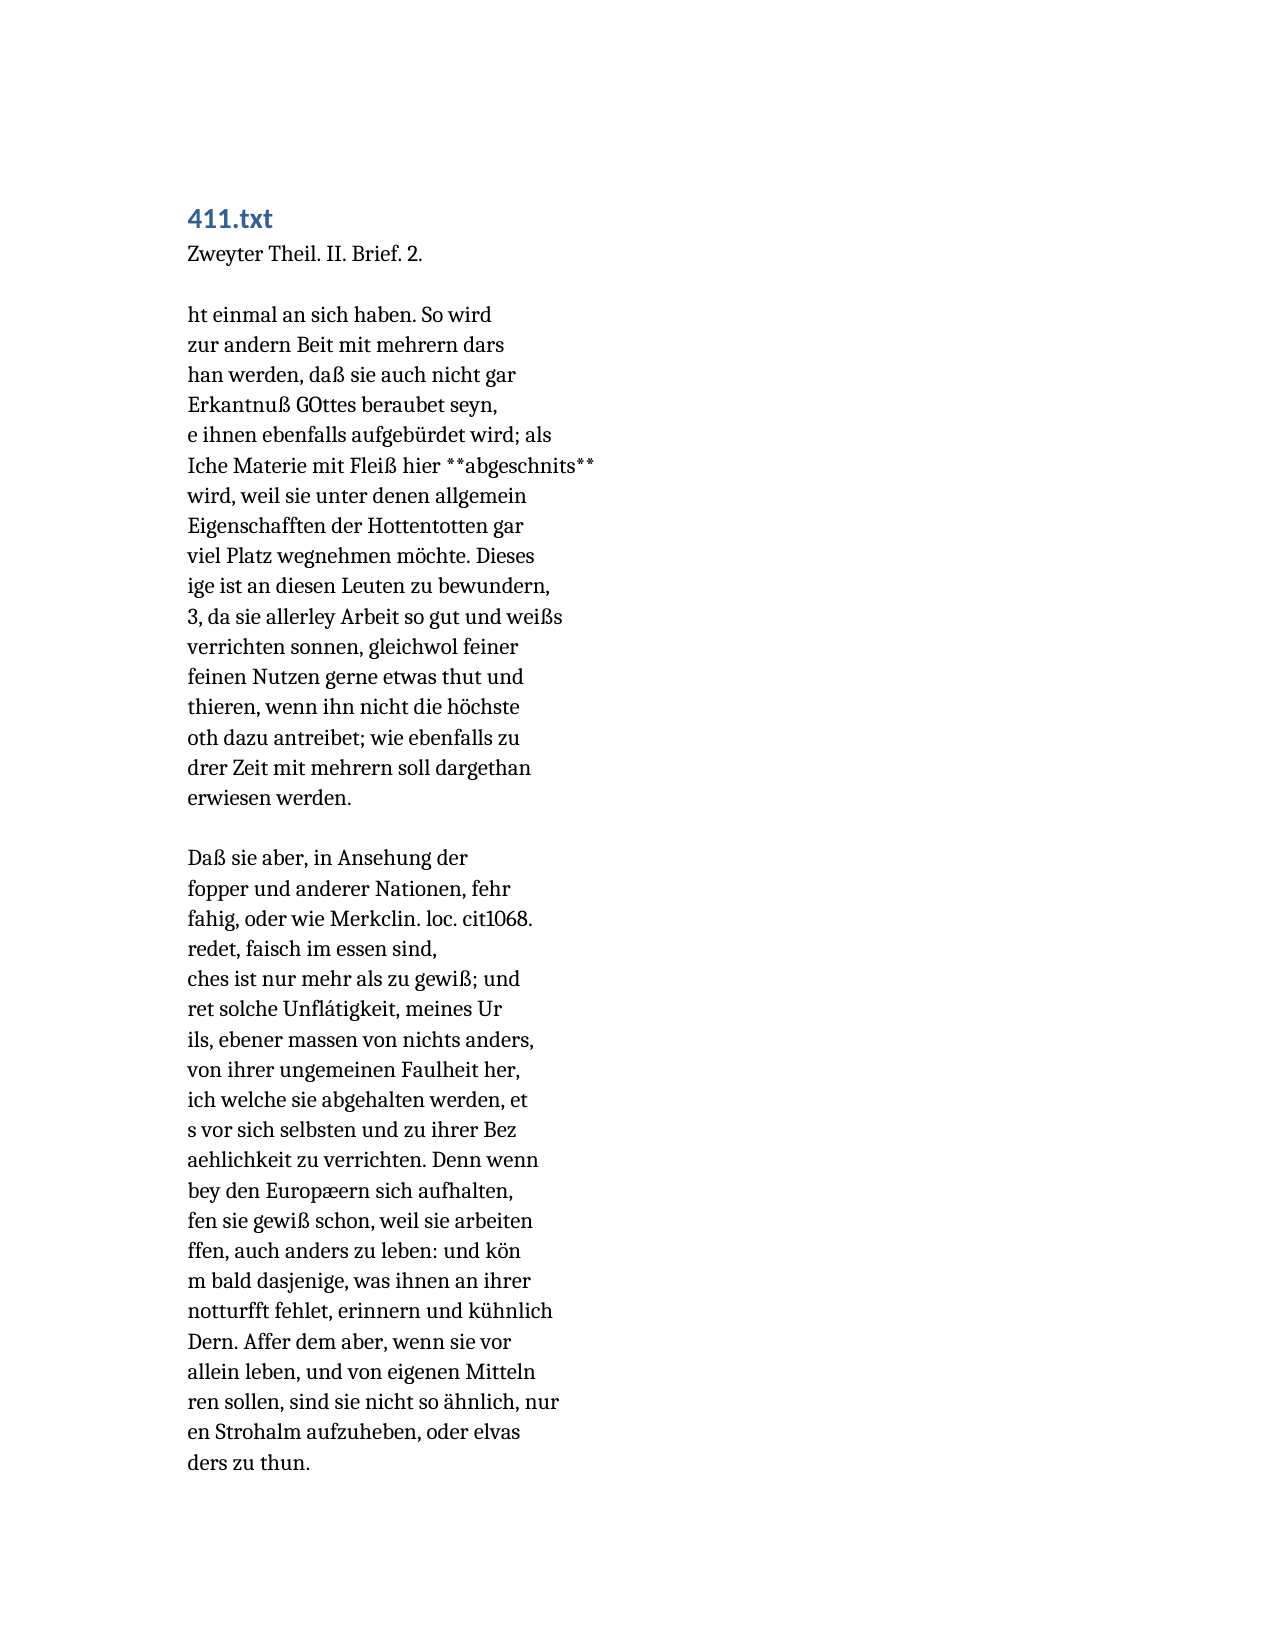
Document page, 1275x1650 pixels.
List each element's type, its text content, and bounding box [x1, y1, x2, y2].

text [187, 241, 1087, 1476]
subtitle 411.txt [187, 200, 1087, 236]
